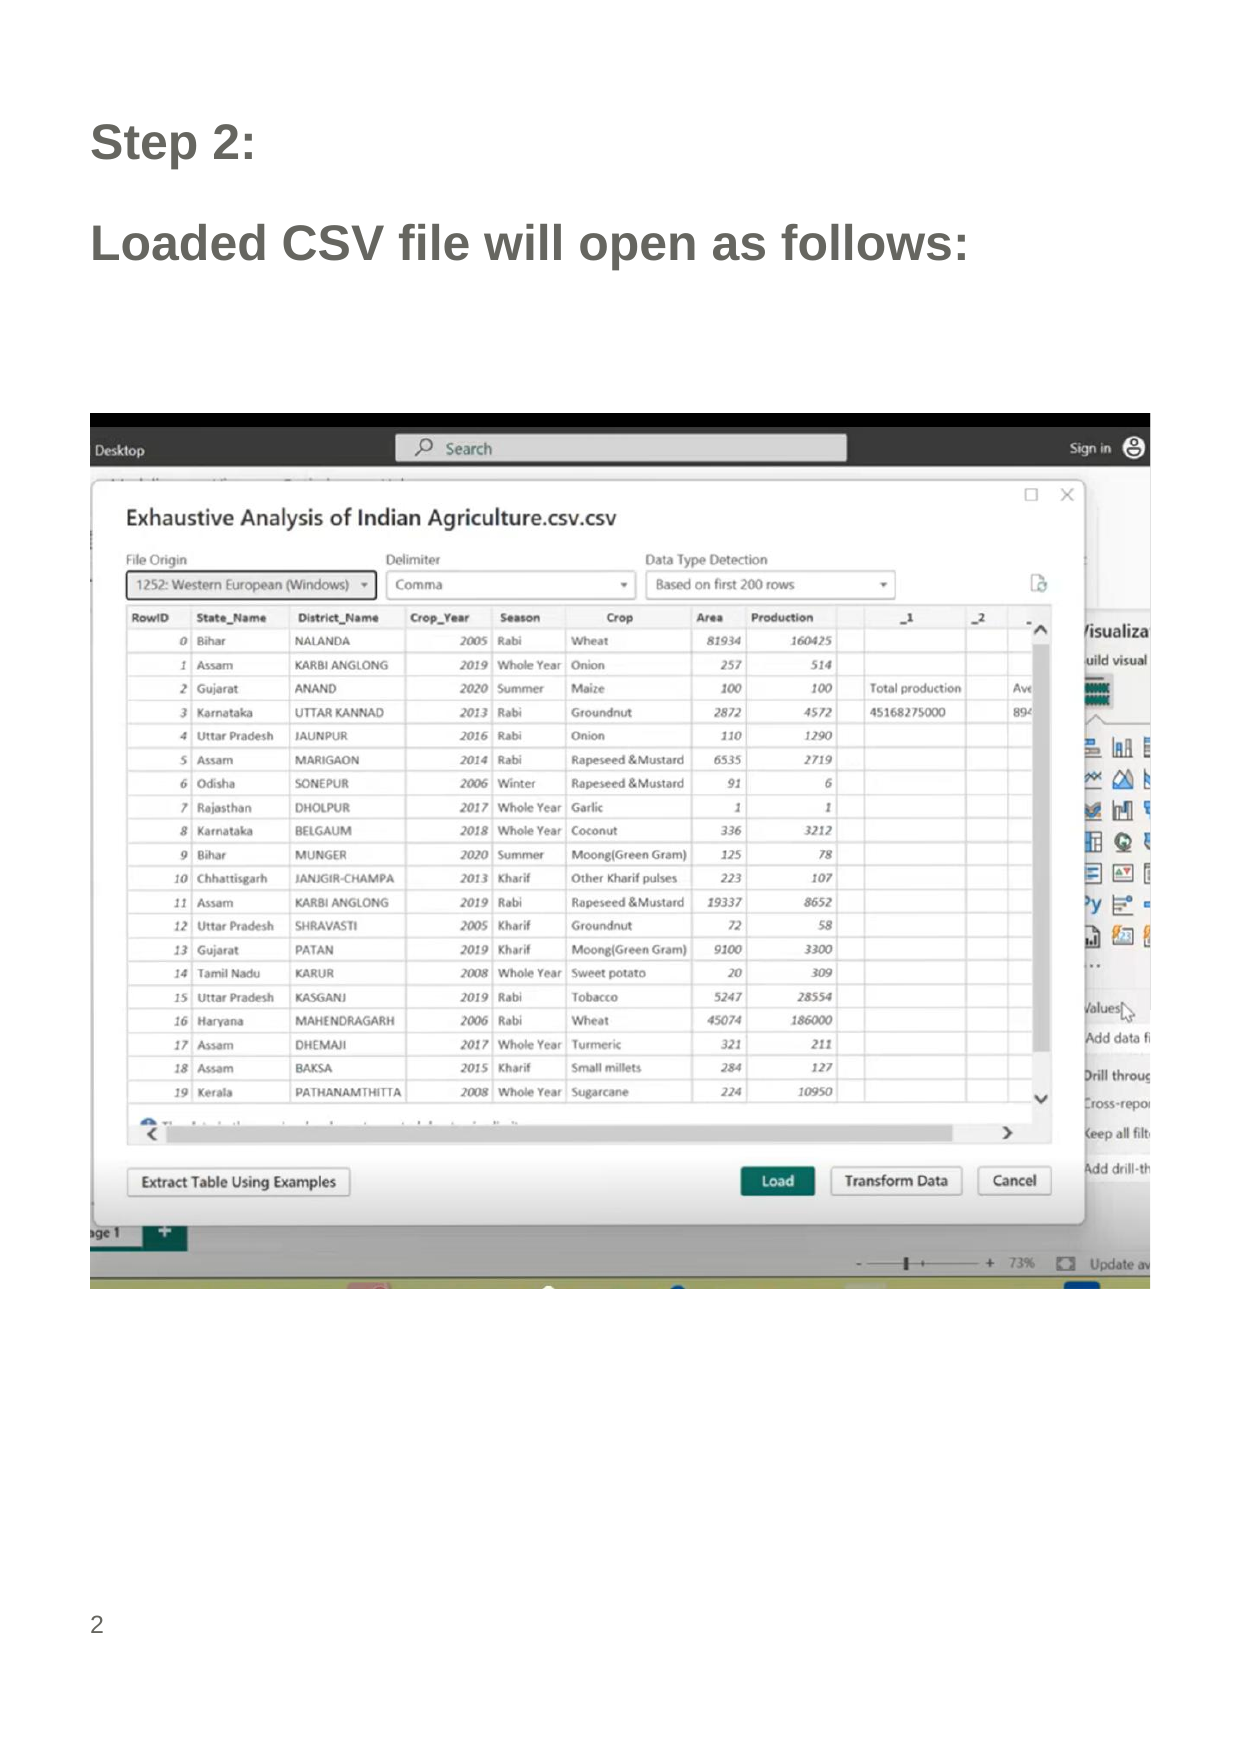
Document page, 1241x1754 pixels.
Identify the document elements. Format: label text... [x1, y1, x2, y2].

picture [90, 413, 1151, 1289]
text Loaded CSV file will open as follows: [90, 213, 1150, 271]
text Step 2: [90, 112, 1150, 170]
